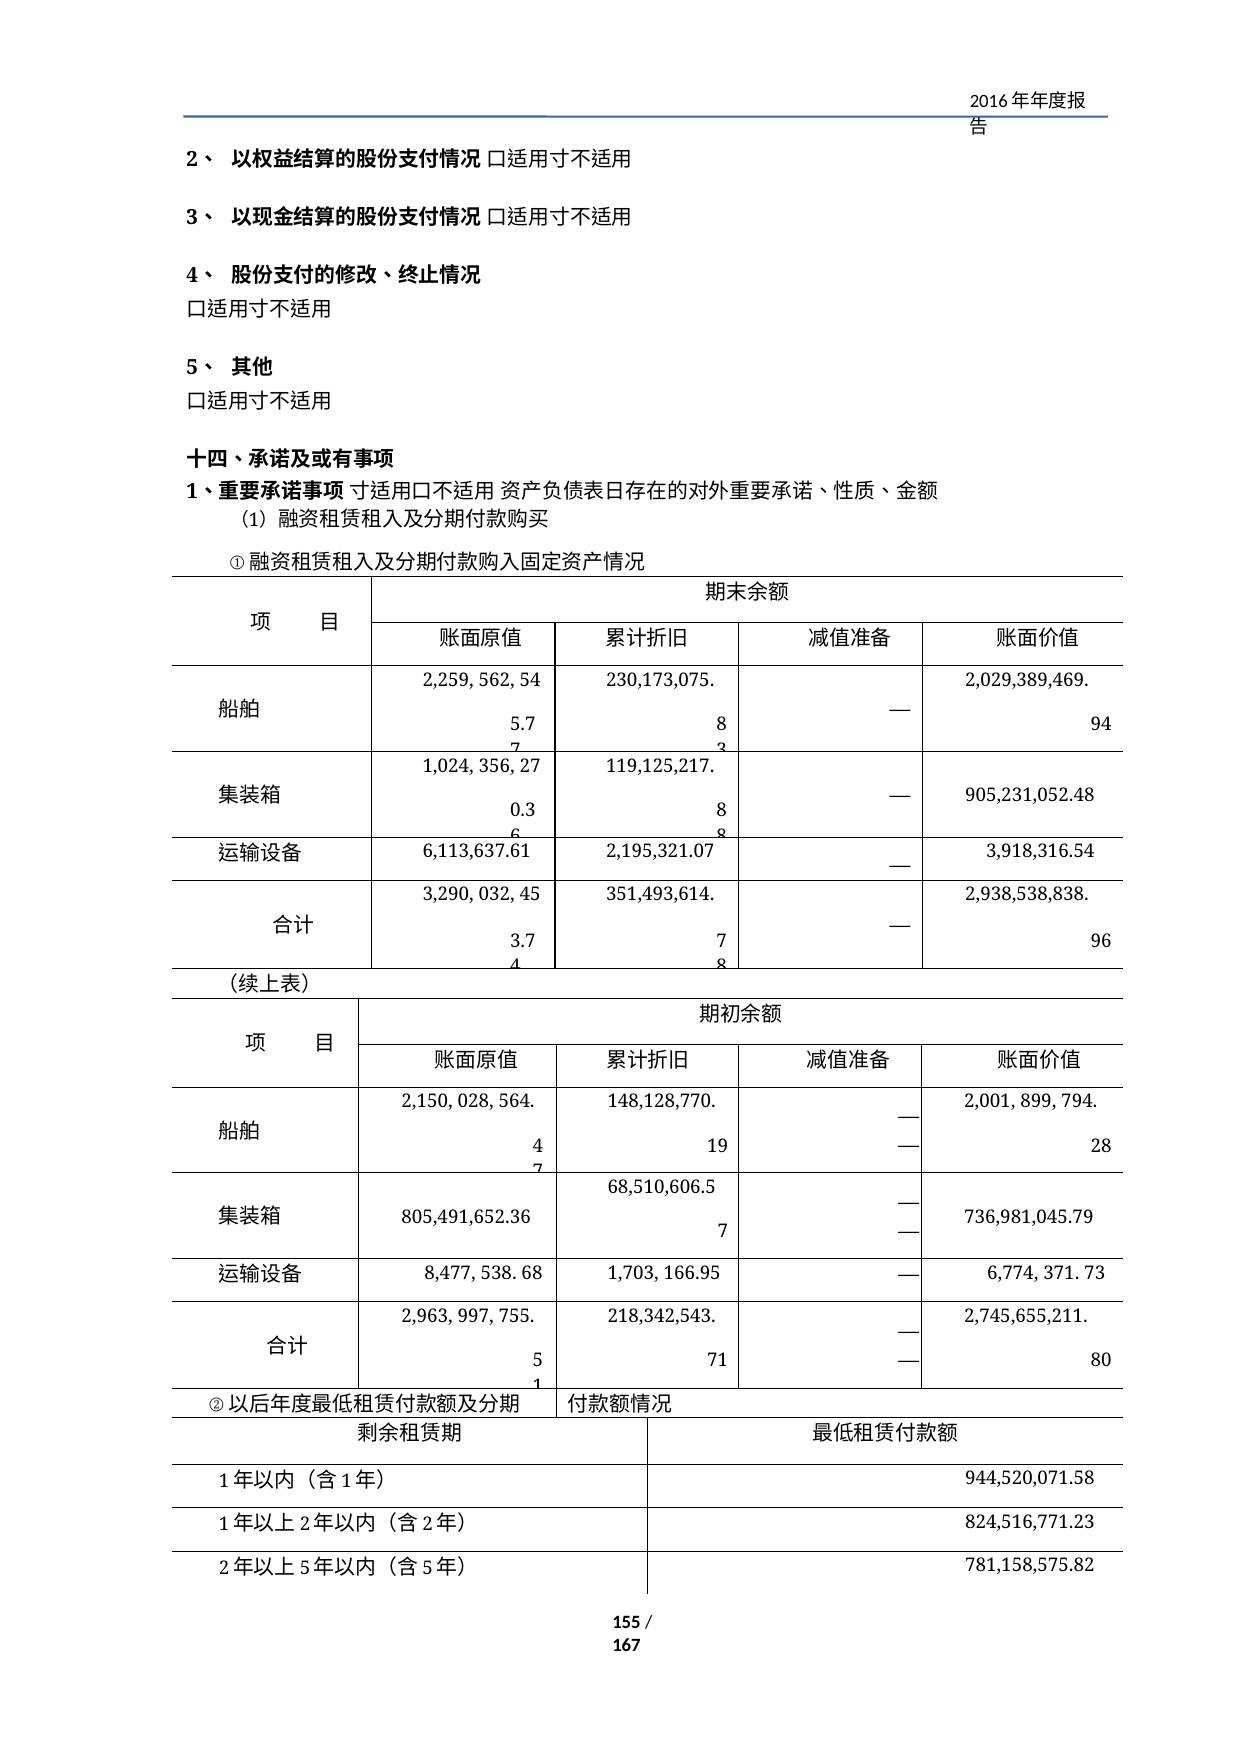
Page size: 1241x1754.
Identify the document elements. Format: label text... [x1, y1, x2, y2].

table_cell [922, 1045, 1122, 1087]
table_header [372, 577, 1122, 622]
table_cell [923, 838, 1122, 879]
text （续上表） [218, 969, 1123, 998]
text 口适用寸不适用 [172, 289, 1123, 324]
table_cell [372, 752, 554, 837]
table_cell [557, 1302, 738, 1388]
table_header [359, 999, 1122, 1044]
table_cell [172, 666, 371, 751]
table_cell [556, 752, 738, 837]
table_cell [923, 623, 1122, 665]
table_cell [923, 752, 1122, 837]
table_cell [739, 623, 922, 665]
text （1）融资租赁租入及分期付款购买 [172, 504, 1123, 533]
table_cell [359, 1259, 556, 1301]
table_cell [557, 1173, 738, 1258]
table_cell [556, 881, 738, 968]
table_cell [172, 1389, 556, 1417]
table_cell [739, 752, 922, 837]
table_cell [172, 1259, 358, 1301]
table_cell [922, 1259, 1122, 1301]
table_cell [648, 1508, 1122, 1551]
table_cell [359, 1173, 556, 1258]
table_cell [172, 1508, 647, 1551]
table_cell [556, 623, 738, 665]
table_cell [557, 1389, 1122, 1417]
text 5、 其他 [172, 347, 1123, 381]
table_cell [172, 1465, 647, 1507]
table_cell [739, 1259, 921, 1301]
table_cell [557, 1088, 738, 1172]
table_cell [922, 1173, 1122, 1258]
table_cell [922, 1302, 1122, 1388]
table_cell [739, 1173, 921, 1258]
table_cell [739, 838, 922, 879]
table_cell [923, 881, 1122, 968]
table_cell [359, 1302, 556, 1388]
text 1、重要承诺事项 寸适用口不适用 资产负债表日存在的对外重要承诺、性质、金额 [186, 473, 1123, 504]
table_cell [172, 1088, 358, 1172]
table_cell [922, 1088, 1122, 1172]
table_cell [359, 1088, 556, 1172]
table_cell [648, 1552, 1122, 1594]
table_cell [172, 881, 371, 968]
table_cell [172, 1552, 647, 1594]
text ①融资租赁租入及分期付款购入固定资产情况 [229, 547, 1123, 576]
text 2、 以权益结算的股份支付情况 口适用寸不适用 [186, 139, 1123, 173]
text 十四、承诺及或有事项 [186, 438, 1123, 473]
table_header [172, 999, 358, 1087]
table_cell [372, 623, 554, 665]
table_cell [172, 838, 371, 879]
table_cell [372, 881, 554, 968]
text 3、 以现金结算的股份支付情况 口适用寸不适用 [186, 196, 1123, 232]
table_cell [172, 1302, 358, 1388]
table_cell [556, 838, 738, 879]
text 口适用寸不适用 [172, 381, 1123, 416]
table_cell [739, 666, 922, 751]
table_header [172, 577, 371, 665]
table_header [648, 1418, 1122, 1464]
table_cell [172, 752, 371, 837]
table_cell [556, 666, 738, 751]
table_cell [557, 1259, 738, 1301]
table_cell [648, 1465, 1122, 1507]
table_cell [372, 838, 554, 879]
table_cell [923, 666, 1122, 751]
text 4、 股份支付的修改、终止情况 [172, 255, 1123, 289]
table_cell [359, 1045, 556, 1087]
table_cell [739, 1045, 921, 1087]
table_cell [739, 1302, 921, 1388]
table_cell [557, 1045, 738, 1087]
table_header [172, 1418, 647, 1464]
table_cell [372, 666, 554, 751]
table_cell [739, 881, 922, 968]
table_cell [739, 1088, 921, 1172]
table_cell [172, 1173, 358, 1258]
